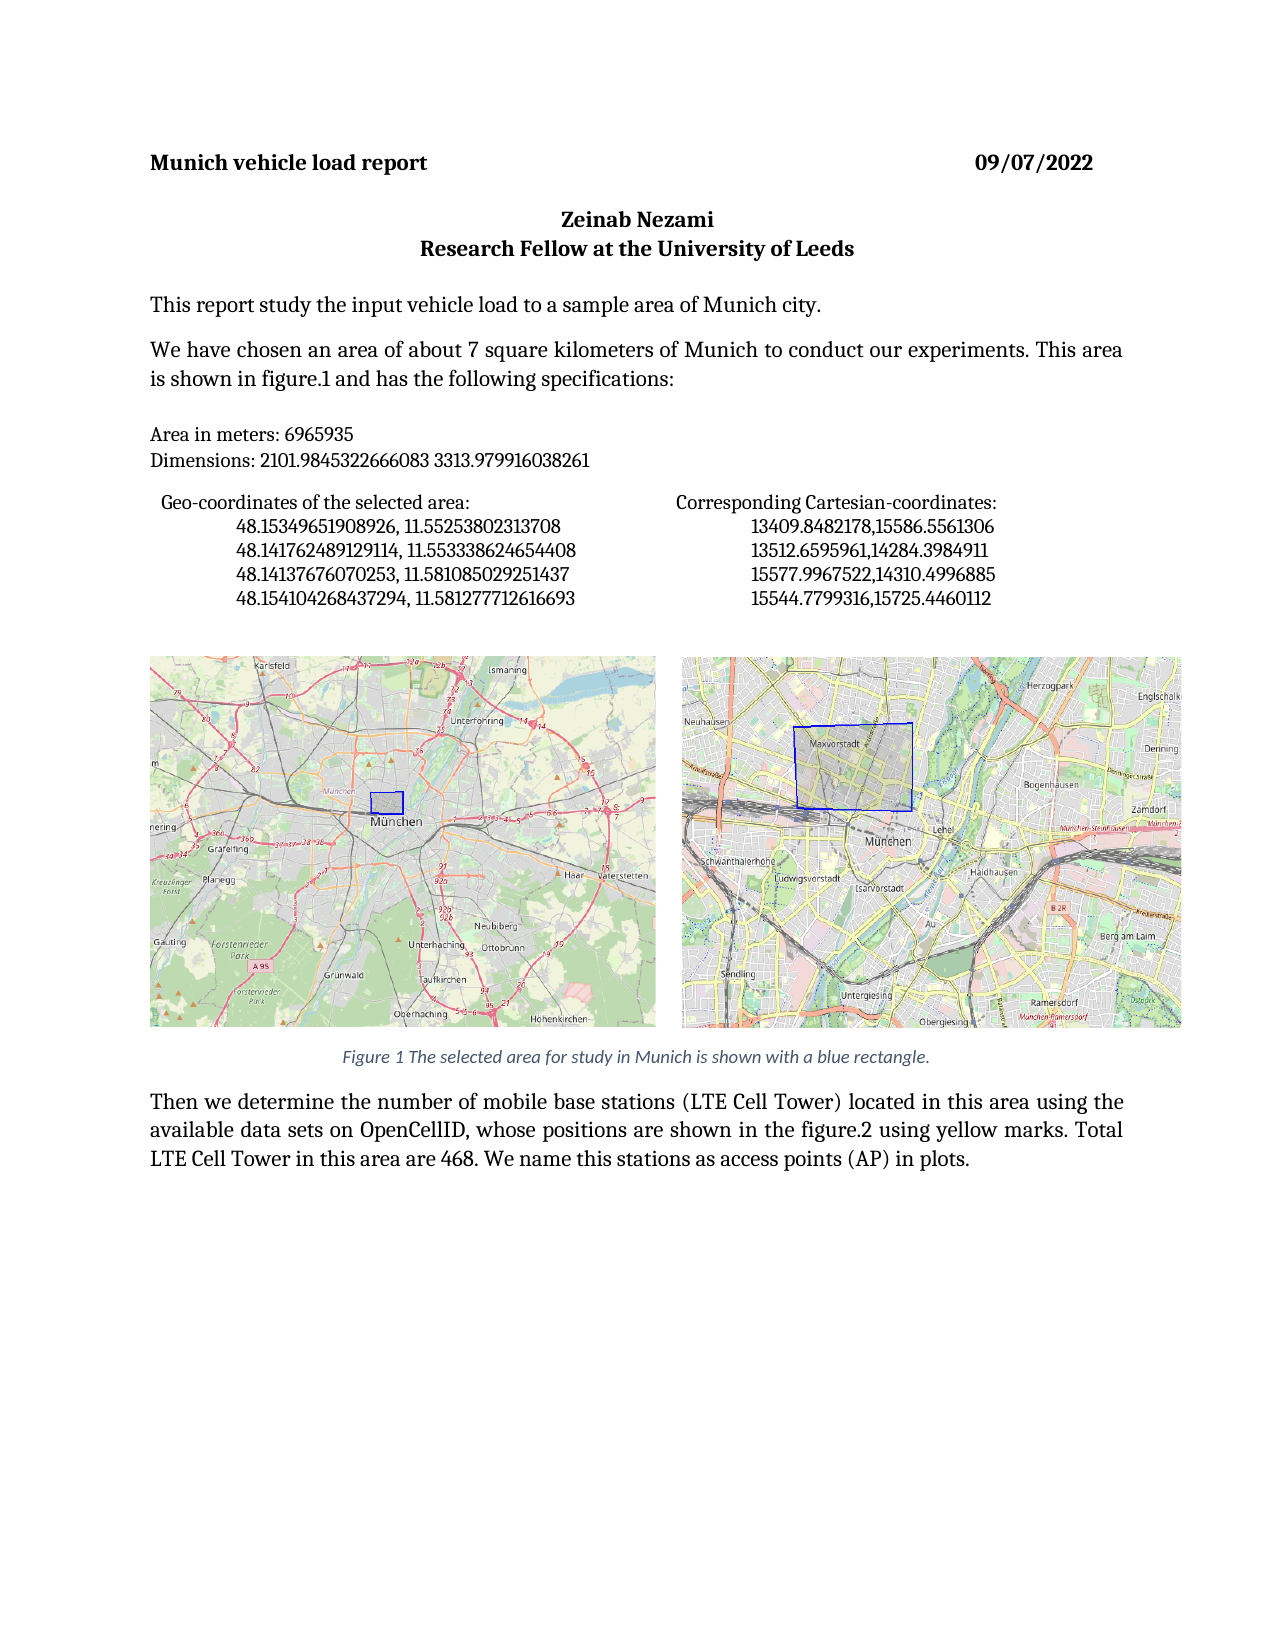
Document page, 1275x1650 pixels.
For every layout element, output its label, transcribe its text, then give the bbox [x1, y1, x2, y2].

text Research Fellow at the University of Leeds [150, 235, 1125, 262]
text Munich vehicle load report 09/07/2022 [150, 150, 1125, 176]
text Area in meters: 6965935 [150, 423, 1125, 447]
text This report study the input vehicle load to a sample area of Munich city. [150, 292, 1125, 318]
table_header Geo-coordinates of the selected area: 48.15349651908926, 11.55253802313708 48.141762489129114, 11.553338624654408 48.14137676070253, 11.581085029251437 48.154104268437294, 11.581277712616693 [150, 491, 665, 611]
picture [682, 657, 1182, 1028]
text Then we determine the number of mobile base stations (LTE Cell Tower) located in this area using the available data sets on OpenCellID, whose positions are shown in the figure.2 using yellow marks. Total LTE Cell Tower in this area are 468. We name this stations as access points (AP) in plots. [150, 1089, 1125, 1172]
table_header Corresponding Cartesian-coordinates: 13409.8482178,15586.5561306 13512.6595961,14284.3984911 15577.9967522,14310.4996885 15544.7799316,15725.4460112 [665, 491, 1124, 611]
text Zeinab Nezami [150, 207, 1125, 233]
picture [150, 656, 656, 1027]
text Dimensions: 2101.9845322666083 3313.979916038261 [150, 448, 1125, 472]
text We have chosen an area of about 7 square kilometers of Munich to conduct our experiments. This area is shown in figure.1 and has the following specifications: [150, 337, 1125, 392]
